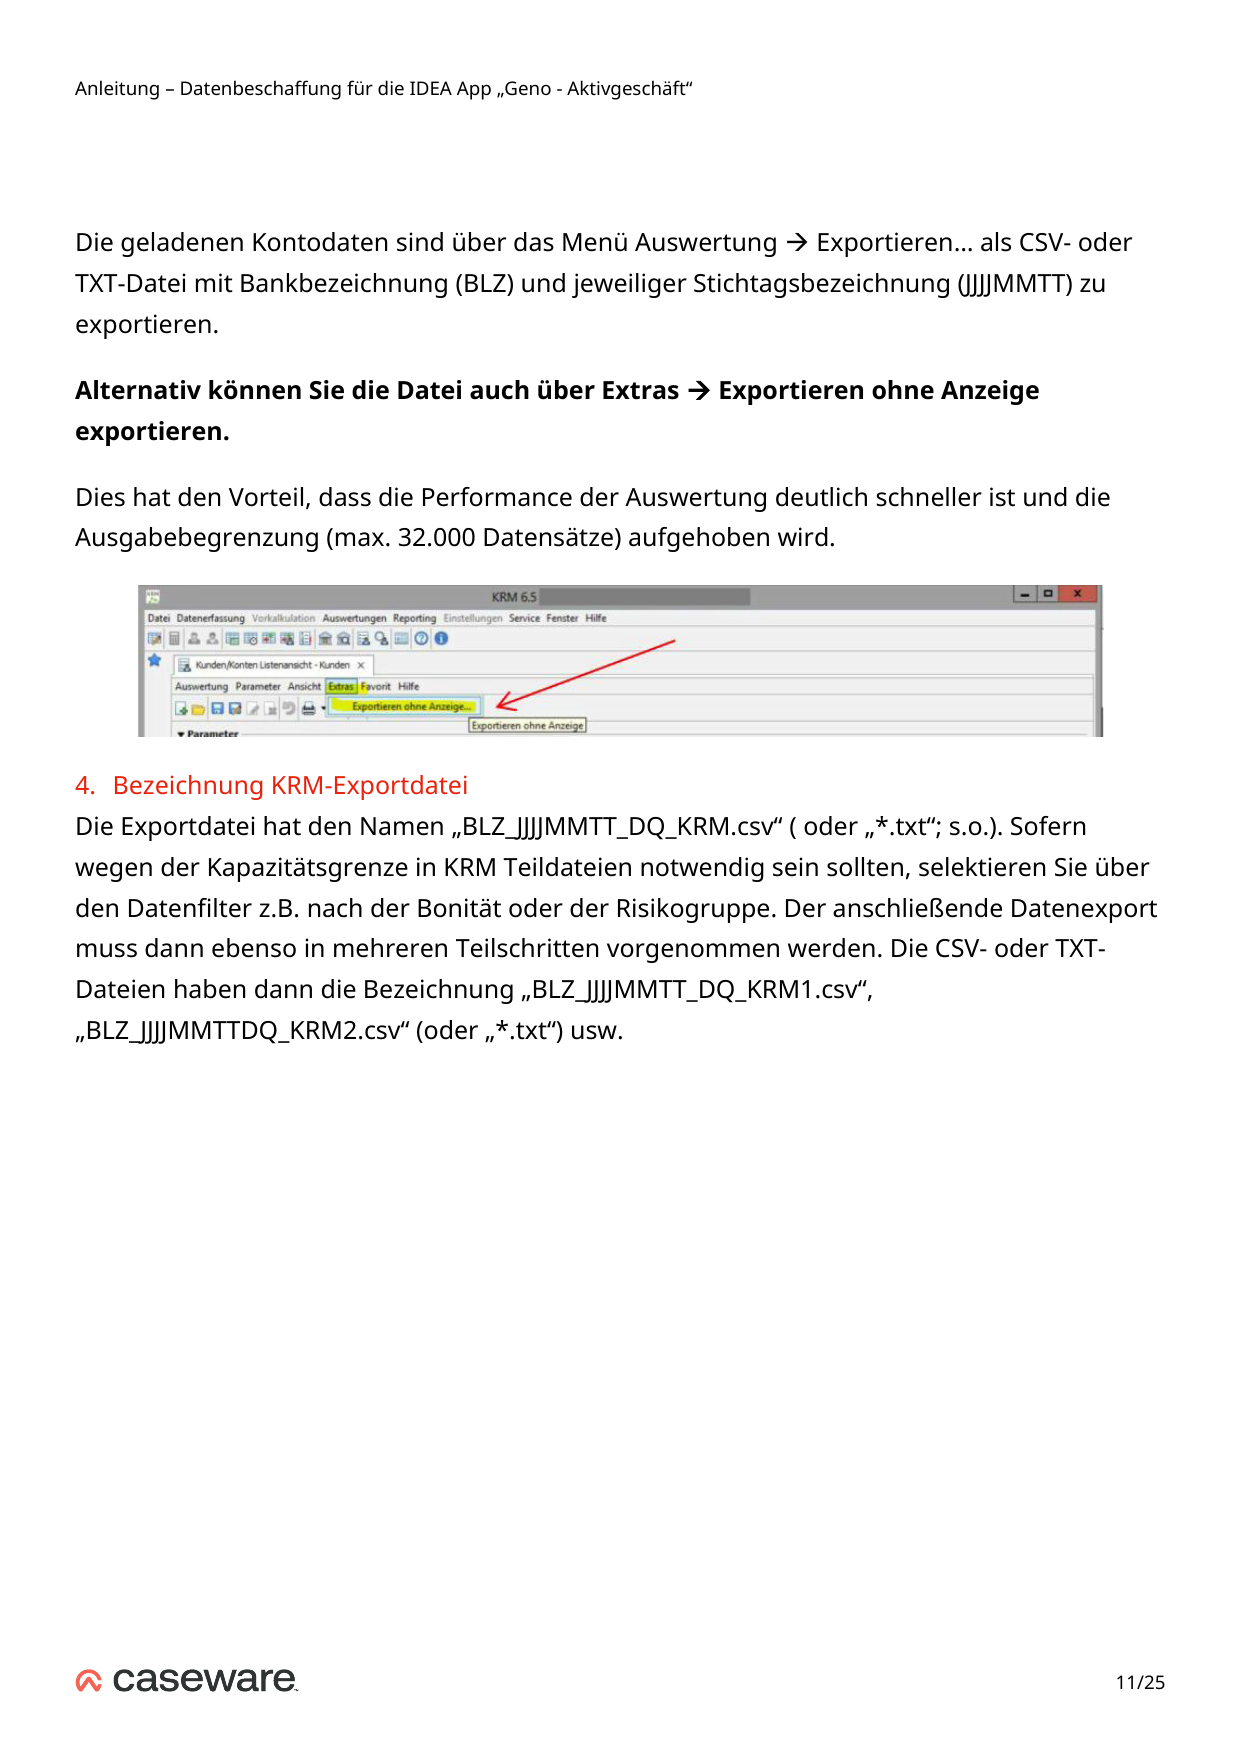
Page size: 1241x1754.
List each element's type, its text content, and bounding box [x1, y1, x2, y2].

text Dies hat den Vorteil, dass die Performance der Auswertung deutlich schneller ist und die Ausgabebegrenzung (max. 32.000 Datensätze) aufgehoben wird. [75, 479, 1165, 554]
text Alternativ können Sie die Datei auch über Extras Exportieren ohne Anzeige exportieren. [75, 372, 1165, 447]
text Die Exportdatei hat den Namen „BLZ_JJJJMMTT_DQ_KRM.csv“ ( oder „*.txt“; s.o.). Sofern wegen der Kapazitätsgrenze in KRM Teildateien notwendig sein sollten, selektieren Sie über den Datenfilter z.B. nach der Bonität oder der Risikogruppe. Der anschließende Datenexport muss dann ebenso in mehreren Teilschritten vorgenommen werden. Die CSV- oder TXT-Dateien haben dann die Bezeichnung „BLZ_JJJJMMTT_DQ_KRM1.csv“, „BLZ_JJJJMMTTDQ_KRM2.csv“ (oder „*.txt“) usw. [75, 809, 1165, 1047]
picture [75, 1669, 299, 1692]
text Die geladenen Kontodaten sind über das Menü Auswertung Exportieren… als CSV- oder TXT-Datei mit Bankbezeichnung (BLZ) und jeweiliger Stichtagsbezeichnung (JJJJMMTT) zu exportieren. [75, 225, 1165, 341]
subtitle Bezeichnung KRM-Exportdatei [75, 768, 1165, 802]
